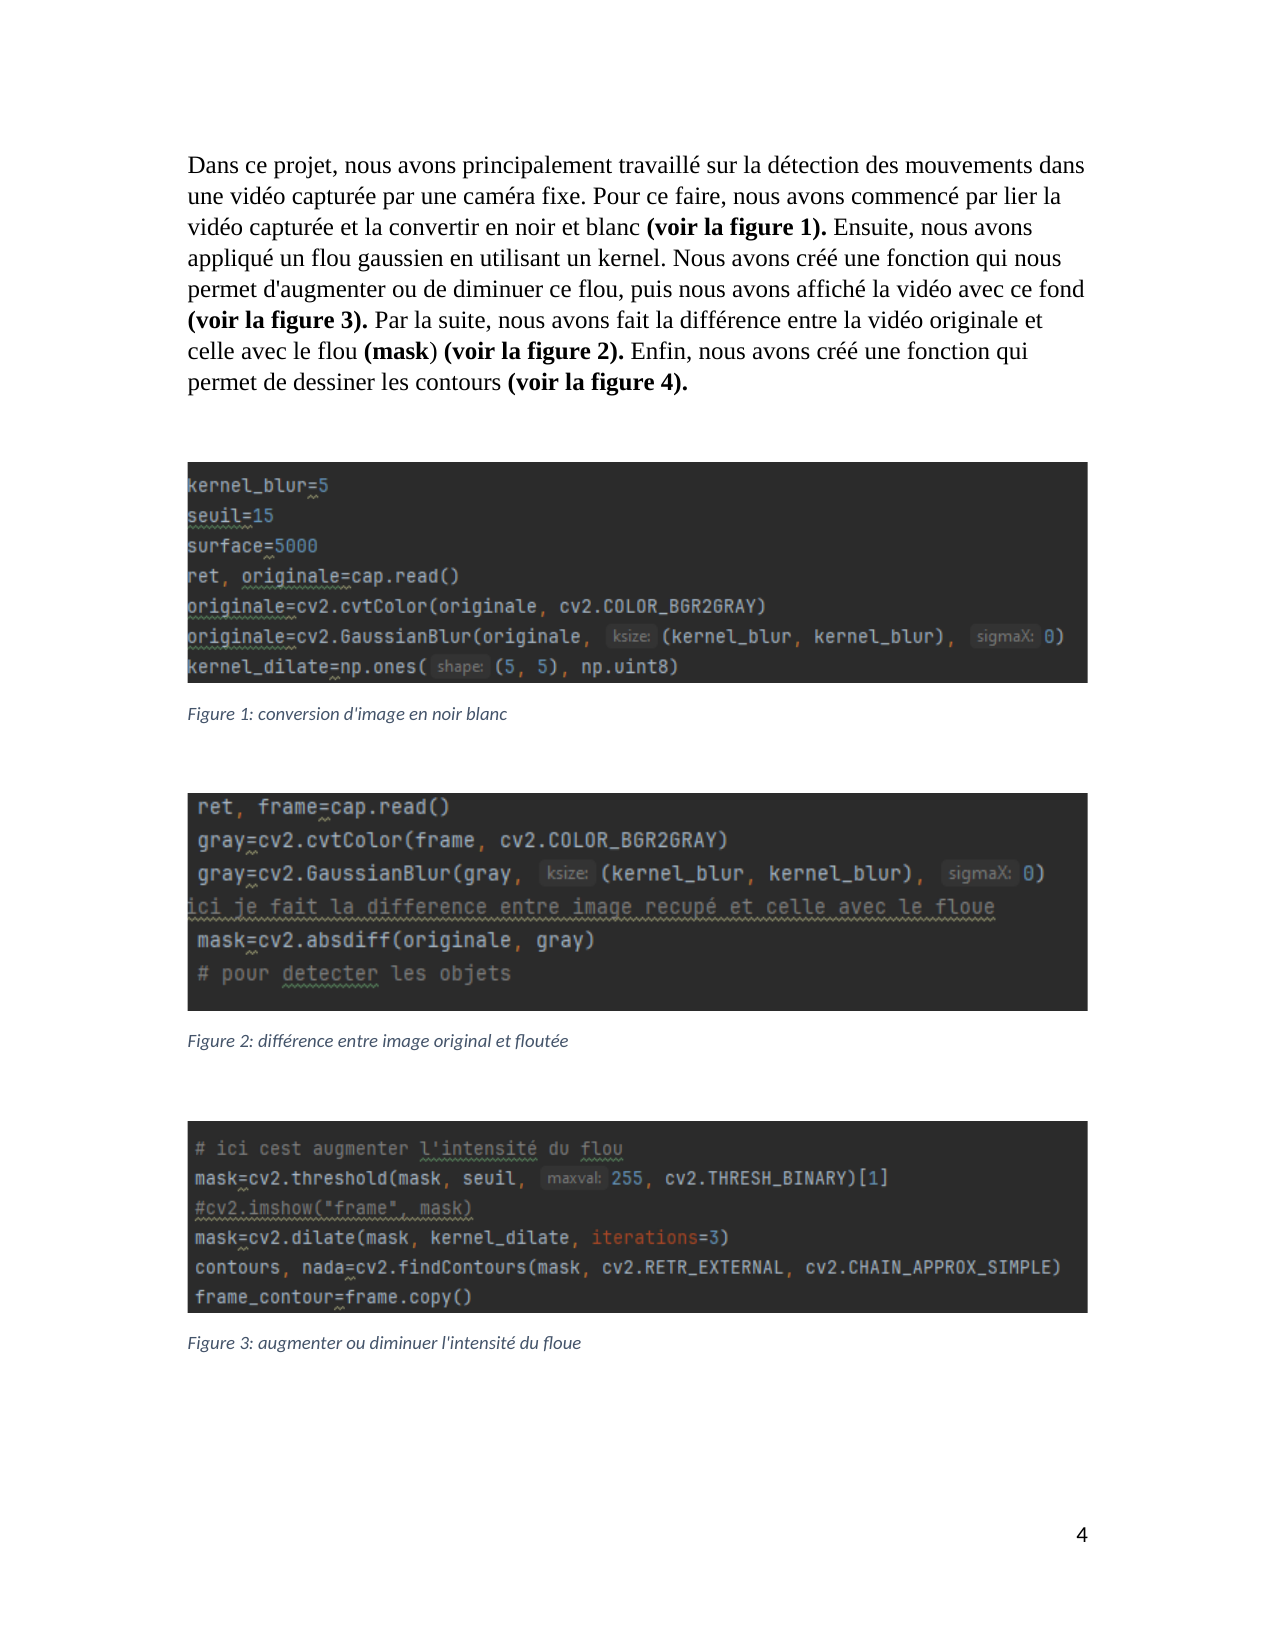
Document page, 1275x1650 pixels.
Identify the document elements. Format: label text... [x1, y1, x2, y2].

text Dans ce projet, nous avons principalement travaillé sur la détection des mouvements dans une vidéo capturée par une caméra fixe. Pour ce faire, nous avons commencé par lier la vidéo capturée et la convertir en noir et blanc (voir la figure 1). Ensuite, nous avons appliqué un flou gaussien en utilisant un kernel. Nous avons créé une fonction qui nous permet d'augmenter ou de diminuer ce flou, puis nous avons affiché la vidéo avec ce fond (voir la figure 3). Par la suite, nous avons fait la différence entre la vidéo originale et celle avec le flou (mask) (voir la figure 2). Enfin, nous avons créé une fonction qui permet de dessiner les contours (voir la figure 4). [187, 150, 1087, 396]
picture [187, 1121, 1088, 1313]
picture [187, 793, 1088, 1011]
picture [187, 462, 1088, 683]
